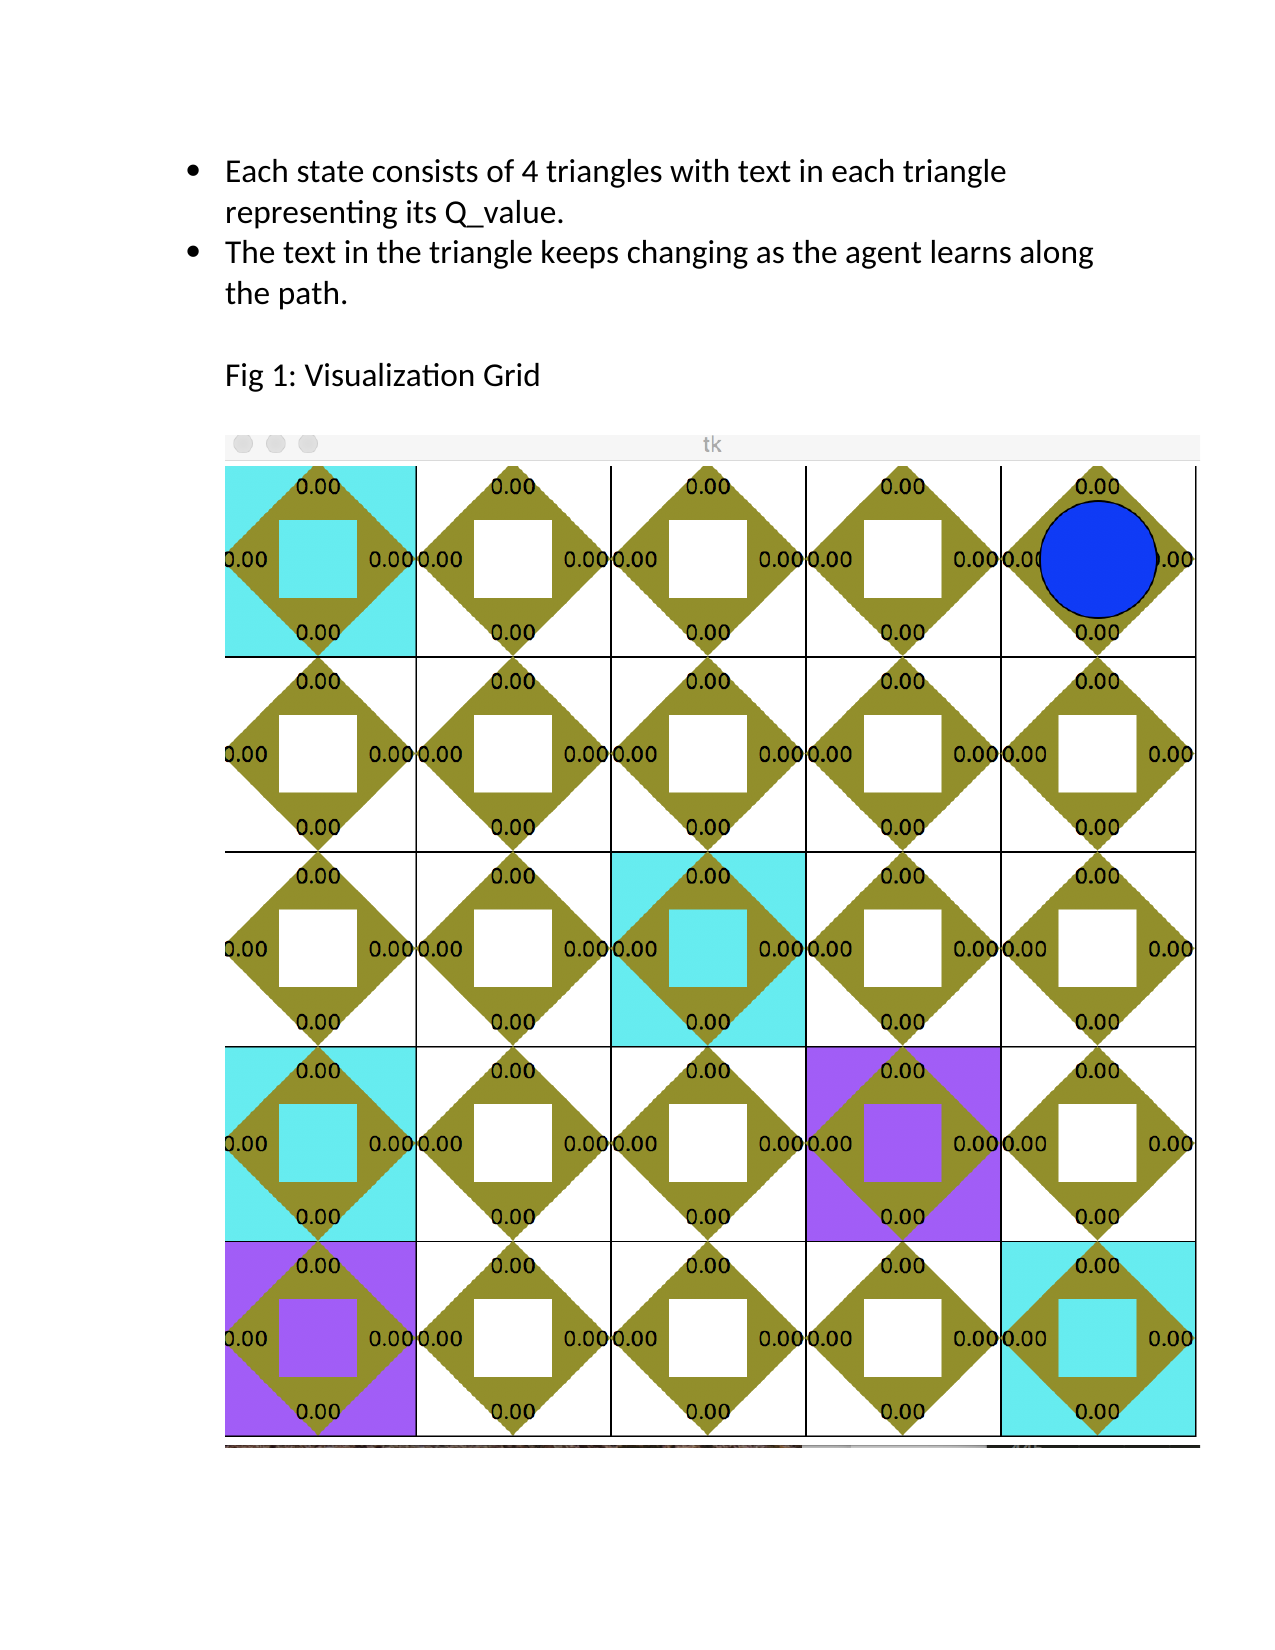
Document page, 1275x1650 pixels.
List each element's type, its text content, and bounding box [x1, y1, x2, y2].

picture [225, 435, 1200, 1448]
list Fig 1: Visualization Grid [225, 354, 1125, 394]
list Each state consists of 4 triangles with text in each triangle representing its Q_value. [187, 150, 1125, 231]
list The text in the triangle keeps changing as the agent learns along the path. [187, 231, 1125, 313]
